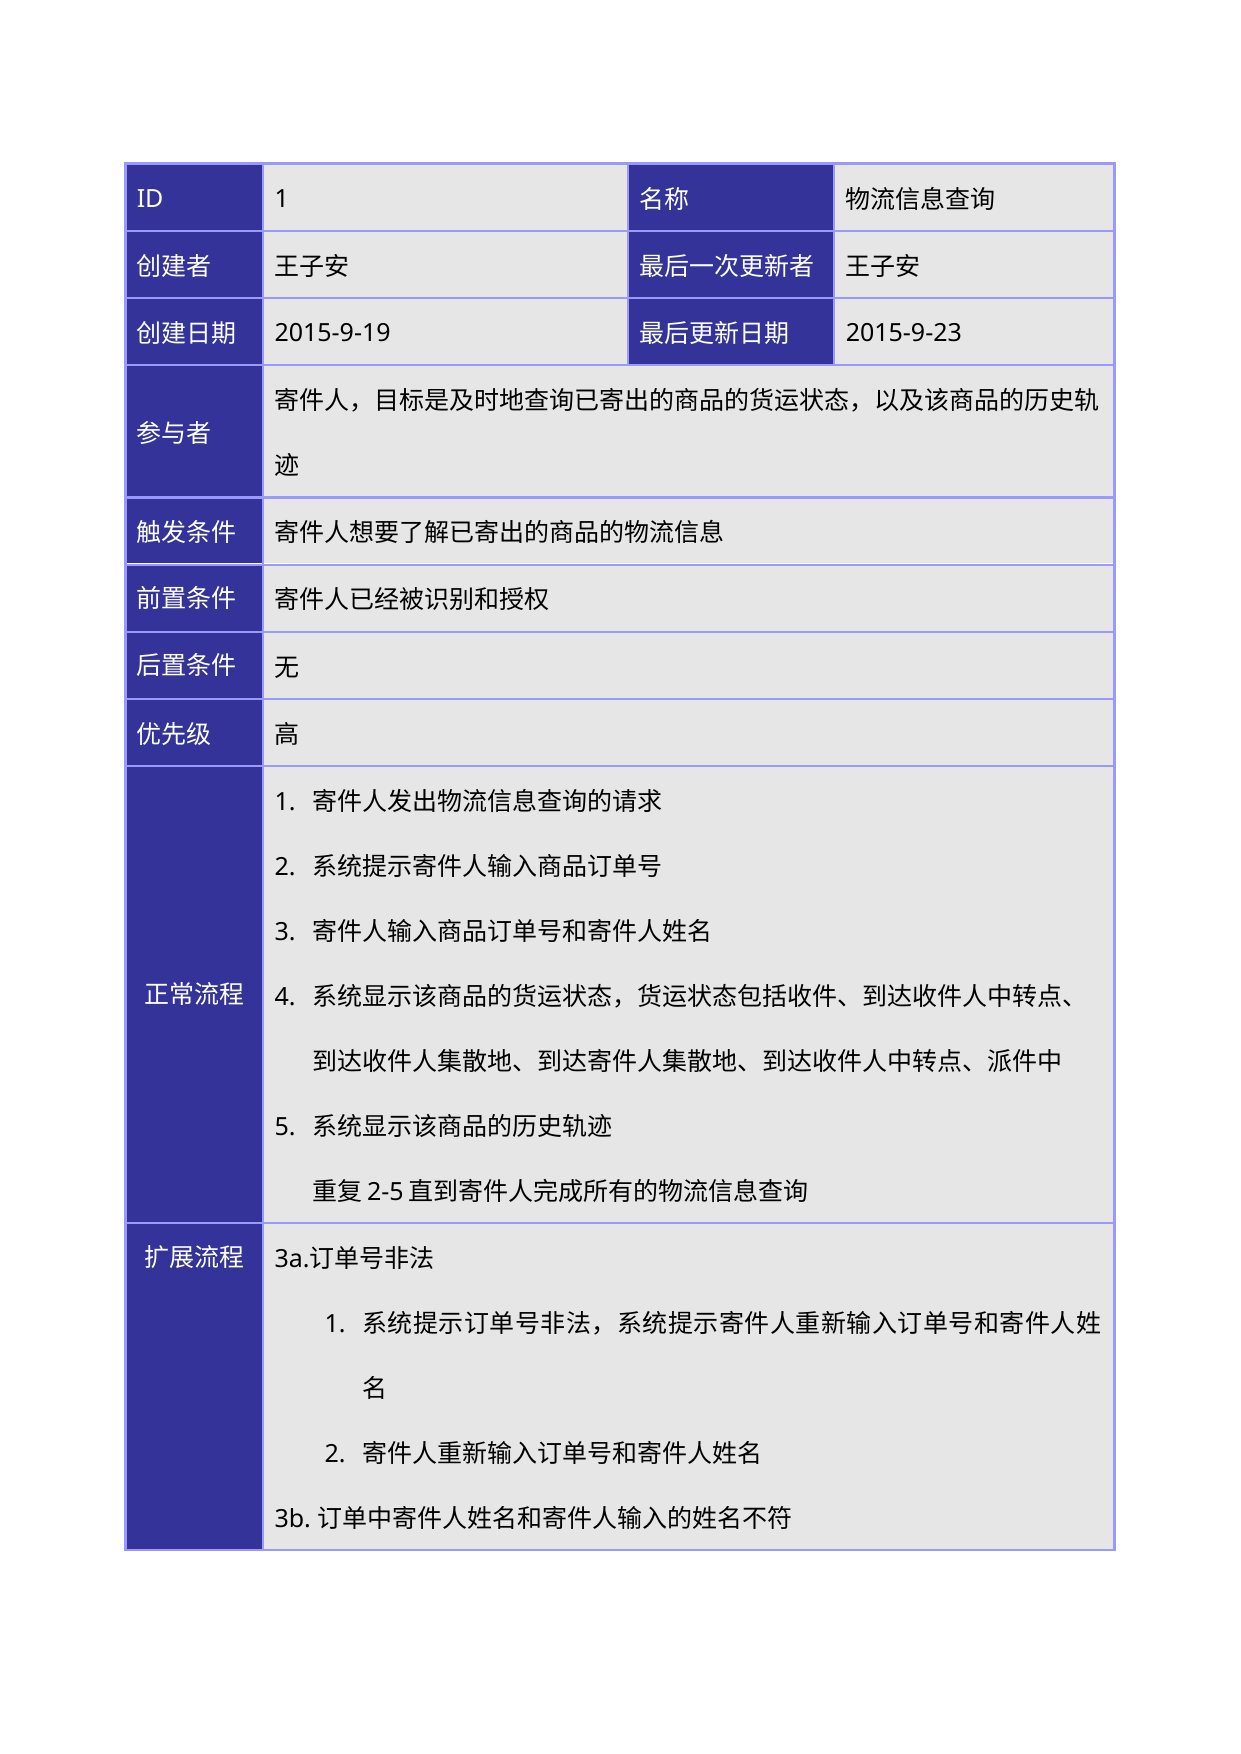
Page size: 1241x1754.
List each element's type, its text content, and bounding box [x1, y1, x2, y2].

table_header 物流信息查询 [835, 165, 1113, 230]
table_cell 参与者 [127, 366, 262, 496]
table_cell 寄件人想要了解已寄出的商品的物流信息 [264, 499, 1113, 563]
table_cell 扩展流程 [127, 1224, 262, 1549]
table_header 1 [264, 165, 627, 230]
table_cell 王子安 [264, 232, 627, 297]
table_cell 寄件人，目标是及时地查询已寄出的商品的货运状态，以及该商品的历史轨迹 [264, 366, 1113, 496]
table_cell 优先级 [127, 700, 262, 765]
table_cell 王子安 [835, 232, 1113, 297]
table_cell 创建日期 [127, 299, 262, 364]
table_cell 前置条件 [127, 566, 262, 631]
table_cell 寄件人发出物流信息查询的请求 系统提示寄件人输入商品订单号 寄件人输入商品订单号和寄件人姓名 系统显示该商品的货运状态，货运状态包括收件、到达收件人中转点、到达收件人集散地、到达寄件人集散地、到达收件人中转点、派件中 系统显示该商品的历史轨迹 重复2-5直到寄件人完成所有的物流信息查询 [264, 767, 1113, 1222]
table_cell 最后更新日期 [629, 299, 833, 364]
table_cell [264, 1224, 1113, 1549]
table_cell 2015-9-19 [264, 299, 627, 364]
table_cell 无 [264, 633, 1113, 698]
table_header 名称 [629, 165, 833, 230]
table_cell 后置条件 [127, 633, 262, 698]
table_cell 寄件人已经被识别和授权 [264, 566, 1113, 631]
table_cell 2015-9-23 [835, 299, 1113, 364]
table_header ID [127, 165, 262, 230]
table_cell 创建者 [127, 232, 262, 297]
table_cell 最后一次更新者 [629, 232, 833, 297]
table_cell 触发条件 [127, 499, 262, 563]
table_cell 正常流程 [127, 767, 262, 1222]
table_cell 高 [264, 700, 1113, 765]
